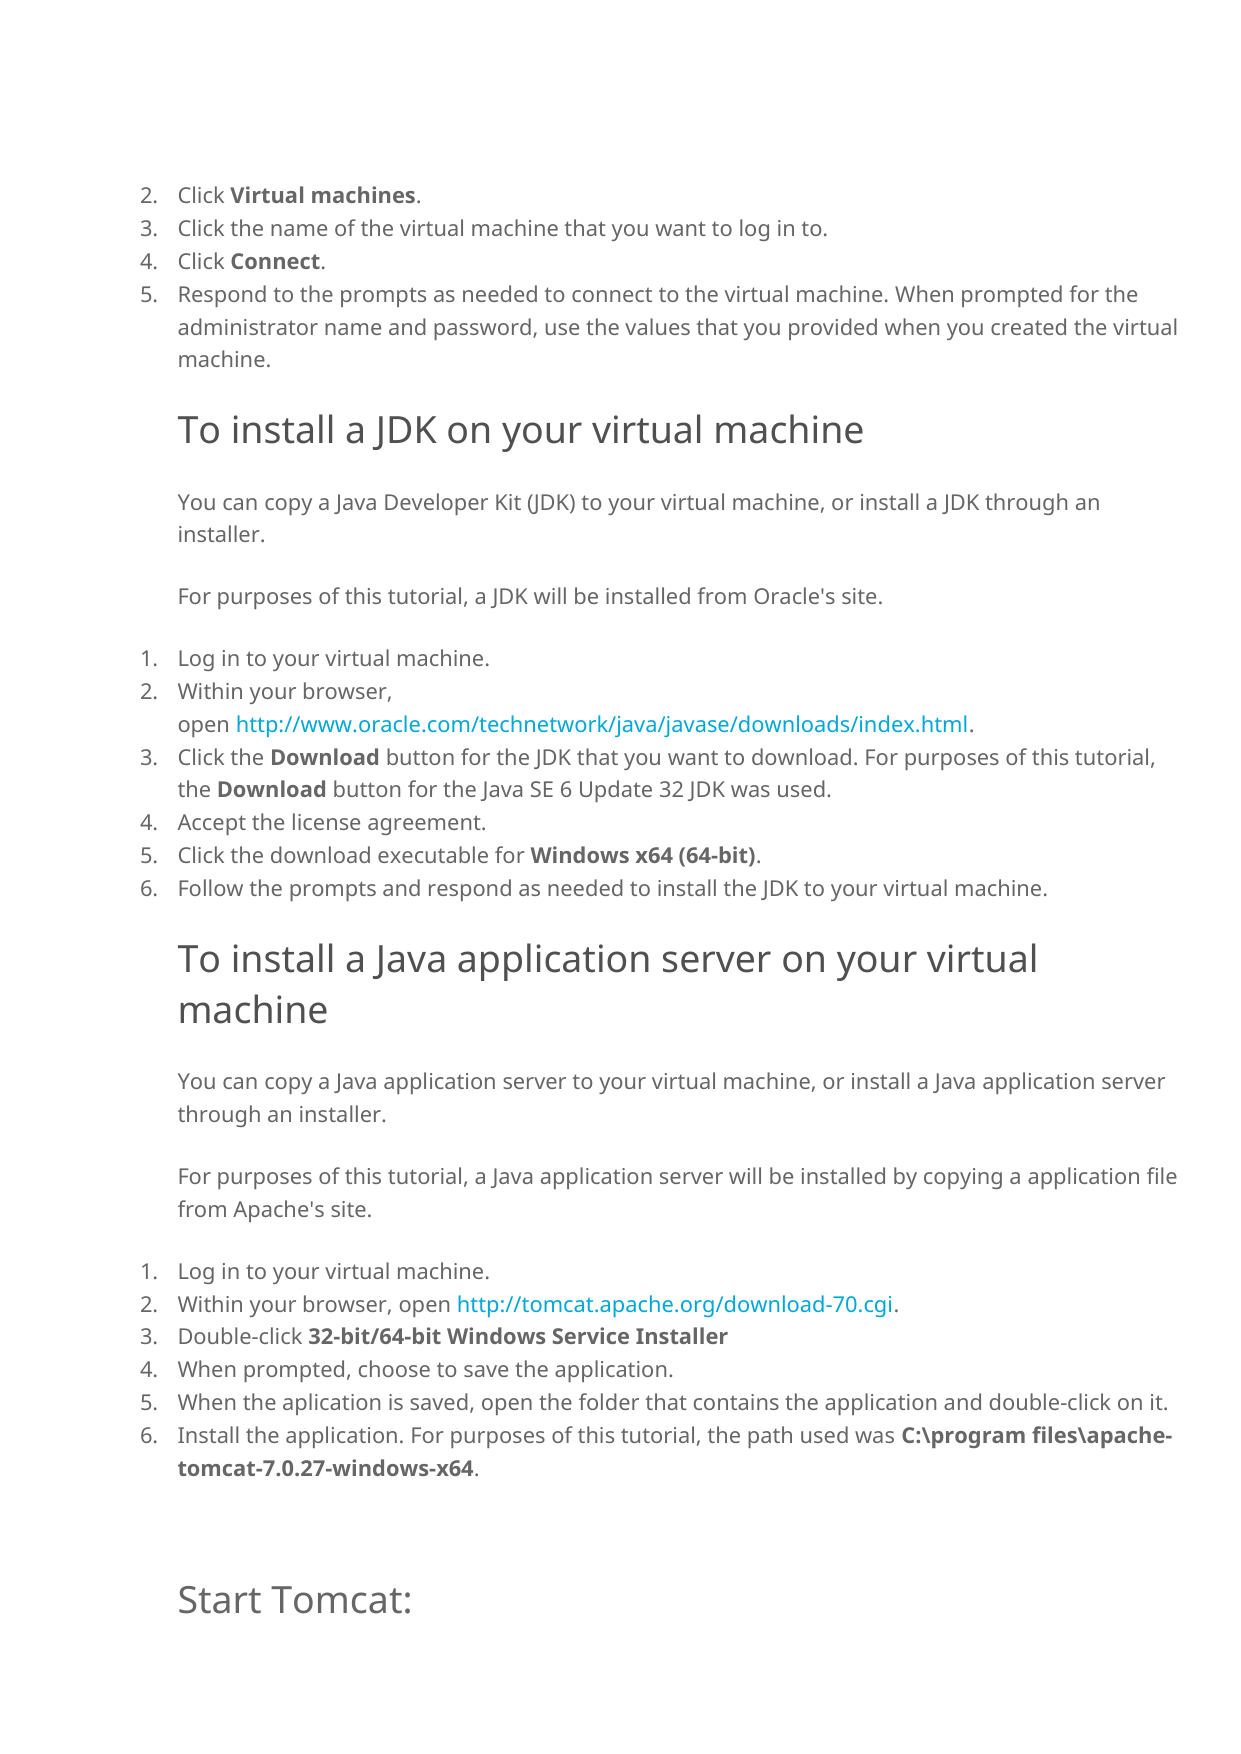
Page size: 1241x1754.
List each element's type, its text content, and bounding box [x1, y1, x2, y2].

list Double-click 32-bit/64-bit Windows Service Installer [140, 1318, 1181, 1351]
text To install a Java application server on your virtual machine [177, 932, 1181, 1034]
list Click Virtual machines. [140, 177, 1181, 210]
list When the aplication is saved, open the folder that contains the application and double-click on it. [140, 1384, 1181, 1417]
text You can copy a Java Developer Kit (JDK) to your virtual machine, or install a JDK through an installer. [177, 483, 1181, 549]
list Click the Download button for the JDK that you want to download. For purposes of this tutorial, the Download button for the Java SE 6 Update 32 JDK was used. [140, 739, 1181, 804]
list Log in to your virtual machine. [140, 640, 1181, 673]
list Follow the prompts and respond as needed to install the JDK to your virtual machine. [140, 870, 1181, 903]
list Click the name of the virtual machine that you want to log in to. [140, 210, 1181, 243]
list Within your browser, open http://www.oracle.com/technetwork/java/javase/downloads/index.html. [140, 673, 1181, 739]
text Start Tomcat: [177, 1573, 1181, 1624]
list Click Connect. [140, 243, 1181, 276]
list Click the download executable for Windows x64 (64-bit). [140, 837, 1181, 870]
list Respond to the prompts as needed to connect to the virtual machine. When prompted for the administrator name and password, use the values that you provided when you created the virtual machine. [140, 276, 1181, 374]
text For purposes of this tutorial, a Java application server will be installed by copying a application file from Apache's site. [177, 1158, 1181, 1223]
list When prompted, choose to save the application. [140, 1351, 1181, 1384]
text To install a JDK on your virtual machine [177, 403, 1181, 454]
list Accept the license agreement. [140, 804, 1181, 837]
text For purposes of this tutorial, a JDK will be installed from Oracle's site. [177, 578, 1181, 611]
text You can copy a Java application server to your virtual machine, or install a Java application server through an installer. [177, 1063, 1181, 1129]
list Log in to your virtual machine. [140, 1253, 1181, 1286]
list Within your browser, open http://tomcat.apache.org/download-70.cgi. [140, 1286, 1181, 1318]
list Install the application. For purposes of this tutorial, the path used was C:\program files\apache-tomcat-7.0.27-windows-x64. [140, 1417, 1181, 1482]
